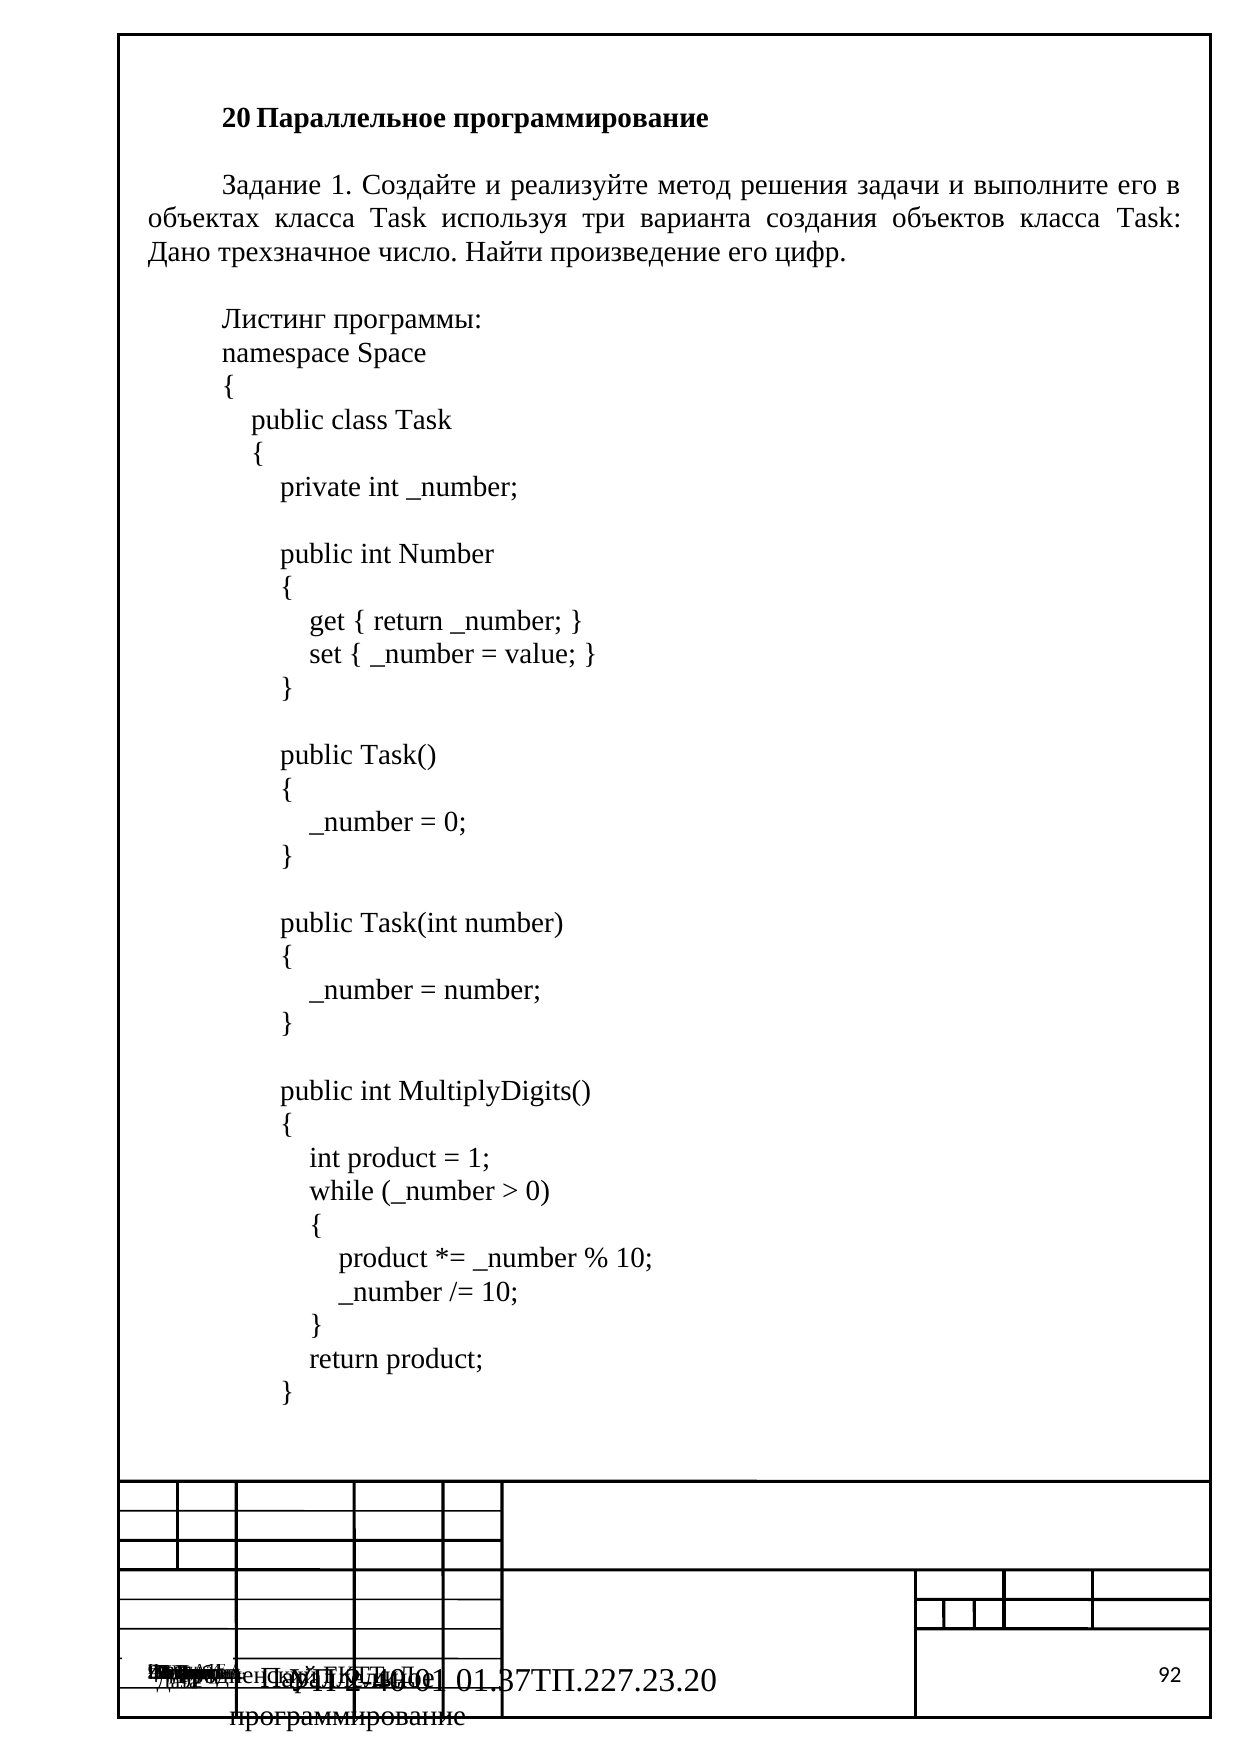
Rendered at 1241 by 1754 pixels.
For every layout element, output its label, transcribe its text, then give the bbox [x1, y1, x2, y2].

text } [148, 1307, 1181, 1341]
text return product; [148, 1341, 1181, 1374]
text get { return _number; } [148, 603, 1181, 637]
text } [148, 670, 1181, 704]
text { [148, 435, 1181, 469]
text Задание 1. Создайте и реализуйте метод решения задачи и выполните его в объектах класса Task используя три варианта создания объектов класса Task: Дано трехзначное число. Найти произведение его цифр. [148, 167, 1181, 268]
text _number /= 10; [148, 1274, 1181, 1307]
text } [148, 1374, 1181, 1408]
text { [148, 569, 1181, 603]
text { [148, 771, 1181, 804]
text set { _number = value; } [148, 637, 1181, 670]
text product *= _number % 10; [148, 1240, 1181, 1274]
text public class Task [148, 402, 1181, 435]
text { [148, 368, 1181, 402]
text _number = number; [148, 972, 1181, 1006]
text Листинг программы: [148, 301, 1181, 335]
text while (_number > 0) [148, 1173, 1181, 1207]
text } [148, 1006, 1181, 1039]
text public Task(int number) [148, 905, 1181, 938]
text { [148, 1207, 1181, 1240]
text private int _number; [148, 469, 1181, 502]
text } [148, 838, 1181, 871]
text _number = 0; [148, 804, 1181, 838]
text public int MultiplyDigits() [148, 1073, 1181, 1106]
text { [148, 1106, 1181, 1140]
text public Task() [148, 737, 1181, 771]
text int product = 1; [148, 1140, 1181, 1173]
text public int Number [148, 536, 1181, 569]
text namespace Space [148, 335, 1181, 368]
text 20 Параллельное программирование [148, 100, 1181, 133]
text { [148, 938, 1181, 972]
